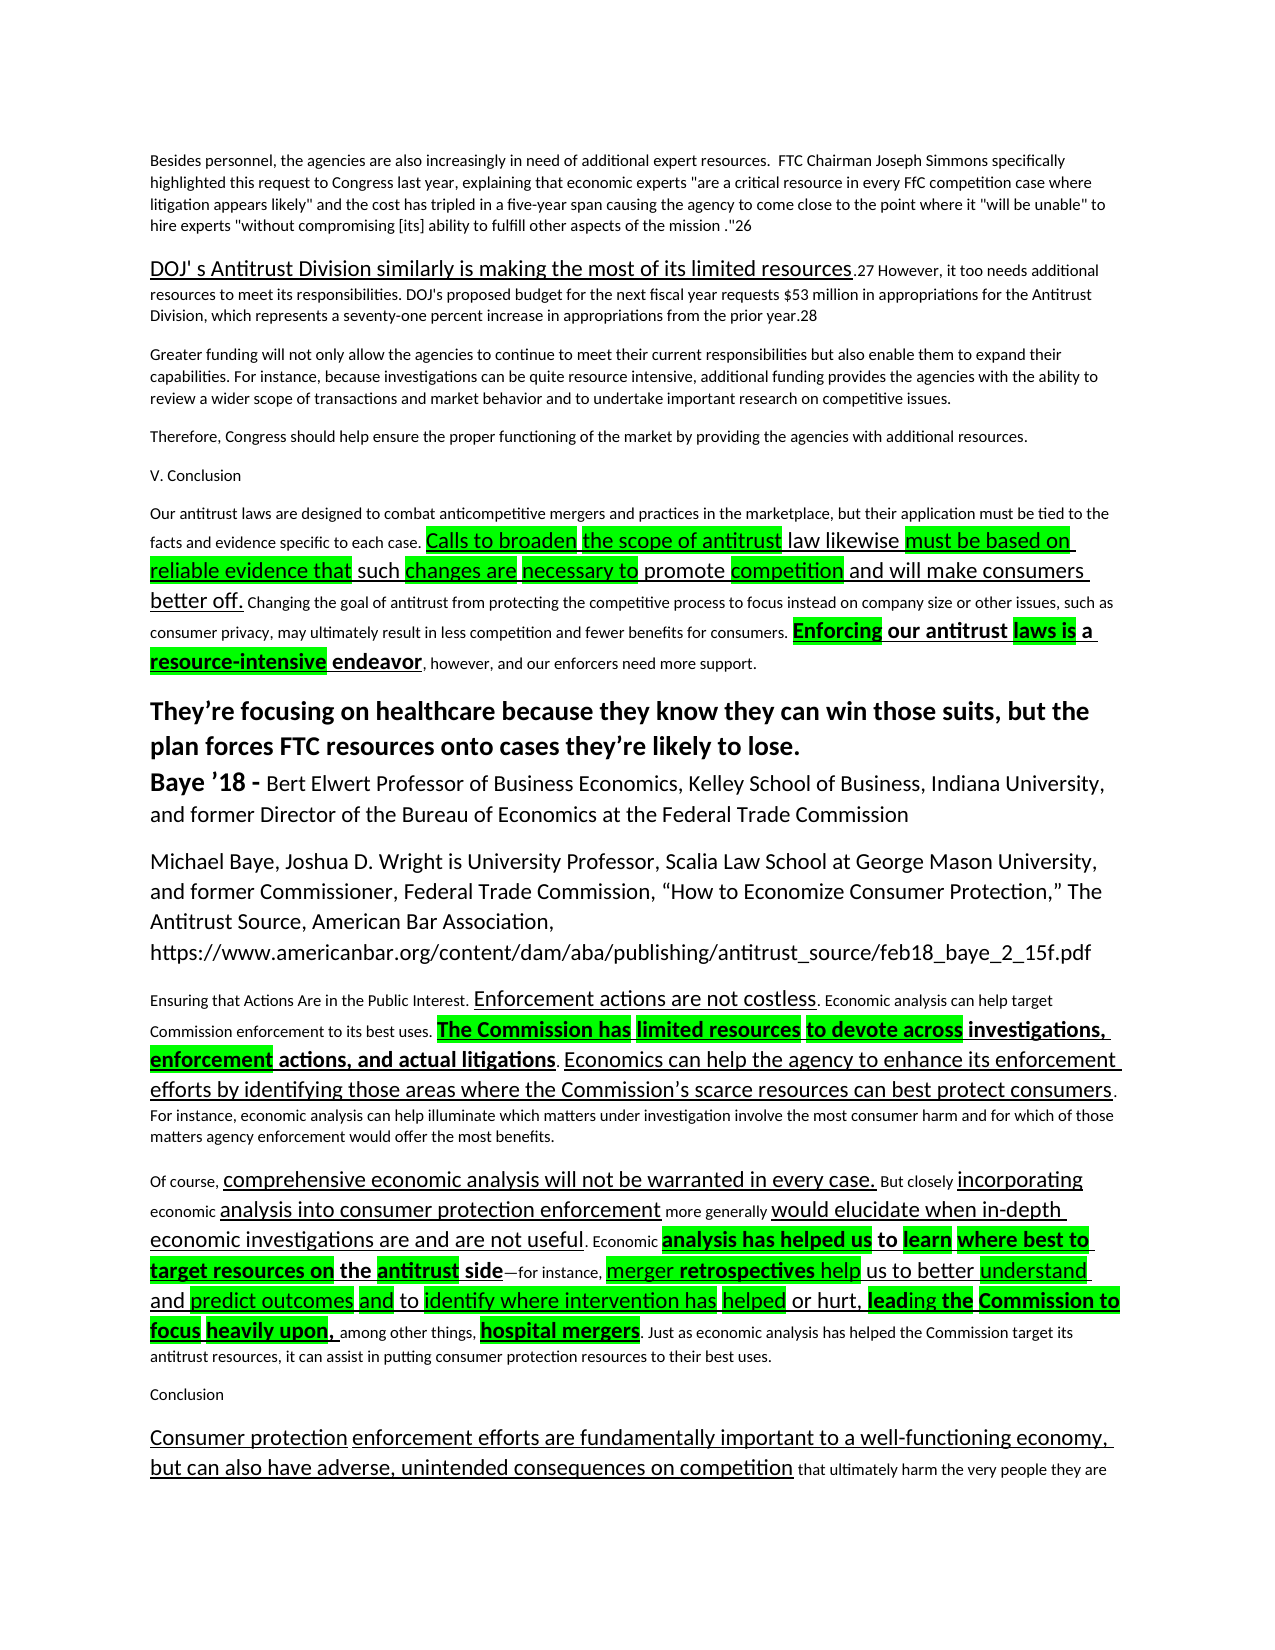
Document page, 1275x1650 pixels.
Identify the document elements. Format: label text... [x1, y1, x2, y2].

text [150, 1423, 1125, 1481]
text Ensuring that Actions Are in the Public Interest. Enforcement actions are not costless. Economic analysis can help target Commission enforcement to its best uses. The Commission has limited resources to devote across investigations, enforcement actions, and actual litigations. Economics can help the agency to enhance its enforcement efforts by identifying those areas where the Commission’s scarce resources can best protect consumers. For instance, economic analysis can help illuminate which matters under investigation involve the most consumer harm and for which of those matters agency enforcement would offer the most benefits. [150, 984, 1125, 1147]
text Baye ’18 - Bert Elwert Professor of Business Economics, Kelley School of Business, Indiana University, and former Director of the Bureau of Economics at the Federal Trade Commission [150, 765, 1125, 828]
text Conclusion [150, 1384, 1125, 1405]
text Our antitrust laws are designed to combat anticompetitive mergers and practices in the marketplace, but their application must be tied to the facts and evidence specific to each case. Calls to broaden the scope of antitrust law likewise must be based on reliable evidence that such changes are necessary to promote competition and will make consumers better off. Changing the goal of antitrust from protecting the competitive process to focus instead on company size or other issues, such as consumer privacy, may ultimately result in less competition and fewer benefits for consumers. Enforcing our antitrust laws is a resource-intensive endeavor, however, and our enforcers need more support. [150, 503, 1125, 675]
subtitle They’re focusing on healthcare because they know they can win those suits, but the plan forces FTC resources onto cases they’re likely to lose. [150, 694, 1125, 762]
text DOJ' s Antitrust Division similarly is making the most of its limited resources.27 However, it too needs additional resources to meet its responsibilities. DOJ's proposed budget for the next fiscal year requests $53 million in appropriations for the Antitrust Division, which represents a seventy-one percent increase in appropriations from the prior year.28 [150, 254, 1125, 326]
text V. Conclusion [150, 465, 1125, 485]
text Michael Baye, Joshua D. Wright is University Professor, Scalia Law School at George Mason University, and former Commissioner, Federal Trade Commission, “How to Economize Consumer Protection,” The Antitrust Source, American Bar Association, https://www.americanbar.org/content/dam/aba/publishing/antitrust_source/feb18_baye_2_15f.pdf [150, 847, 1125, 966]
text Therefore, Congress should help ensure the proper functioning of the market by providing the agencies with additional resources. [150, 426, 1125, 447]
text Of course, comprehensive economic analysis will not be warranted in every case. But closely incorporating economic analysis into consumer protection enforcement more generally would elucidate when in-depth economic investigations are and are not useful. Economic analysis has helped us to learn where best to target resources on the antitrust side—for instance, merger retrospectives help us to better understand and predict outcomes and to identify where intervention has helped or hurt, leading the Commission to focus heavily upon, among other things, hospital mergers. Just as economic analysis has helped the Commission target its antitrust resources, it can assist in putting consumer protection resources to their best uses. [150, 1165, 1125, 1366]
text Besides personnel, the agencies are also increasingly in need of additional expert resources. FTC Chairman Joseph Simmons specifically highlighted this request to Congress last year, explaining that economic experts "are a critical resource in every FfC competition case where litigation appears likely" and the cost has tripled in a five-year span causing the agency to come close to the point where it "will be unable" to hire experts "without compromising [its] ability to fulfill other aspects of the mission ."26 [150, 150, 1125, 236]
text Greater funding will not only allow the agencies to continue to meet their current responsibilities but also enable them to expand their capabilities. For instance, because investigations can be quite resource intensive, additional funding provides the agencies with the ability to review a wider scope of transactions and market behavior and to undertake important research on competitive issues. [150, 344, 1125, 408]
